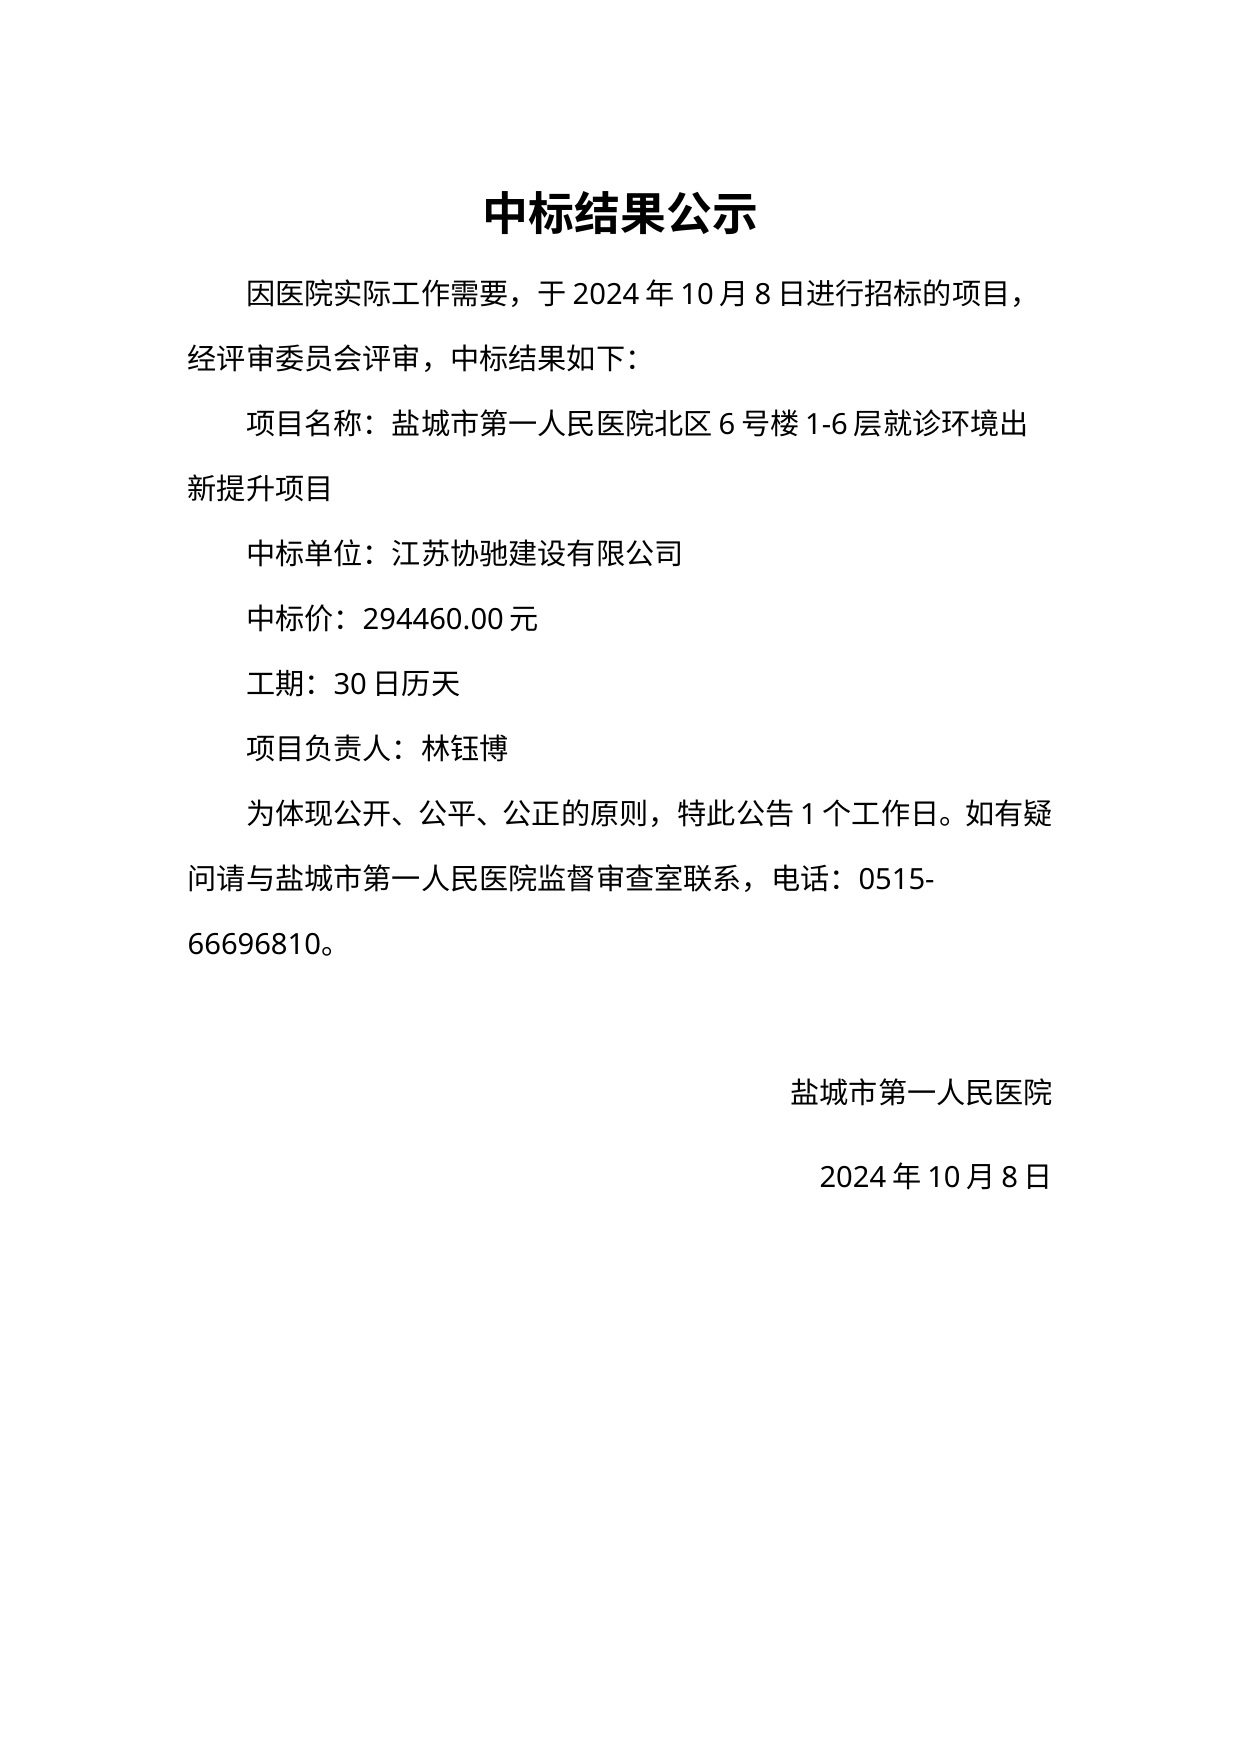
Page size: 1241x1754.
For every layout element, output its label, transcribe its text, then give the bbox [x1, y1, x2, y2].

text 2024年10月8日 [187, 1142, 1053, 1207]
text 中标结果公示 [187, 162, 1053, 259]
text 因医院实际工作需要，于2024年10月8日进行招标的项目，经评审委员会评审，中标结果如下： [187, 259, 1053, 389]
text 中标价：294460.00元 [187, 584, 1053, 649]
text 盐城市第一人民医院 [187, 1058, 1053, 1123]
text 项目名称：盐城市第一人民医院北区6号楼1-6层就诊环境出新提升项目 [187, 389, 1053, 519]
text 中标单位：江苏协驰建设有限公司 [187, 519, 1053, 584]
text 项目负责人：林钰博 [187, 714, 1053, 779]
text 为体现公开、公平、公正的原则，特此公告1个工作日。如有疑问请与盐城市第一人民医院监督审查室联系，电话：0515-66696810。 [187, 779, 1053, 974]
text 工期：30日历天 [187, 649, 1053, 714]
